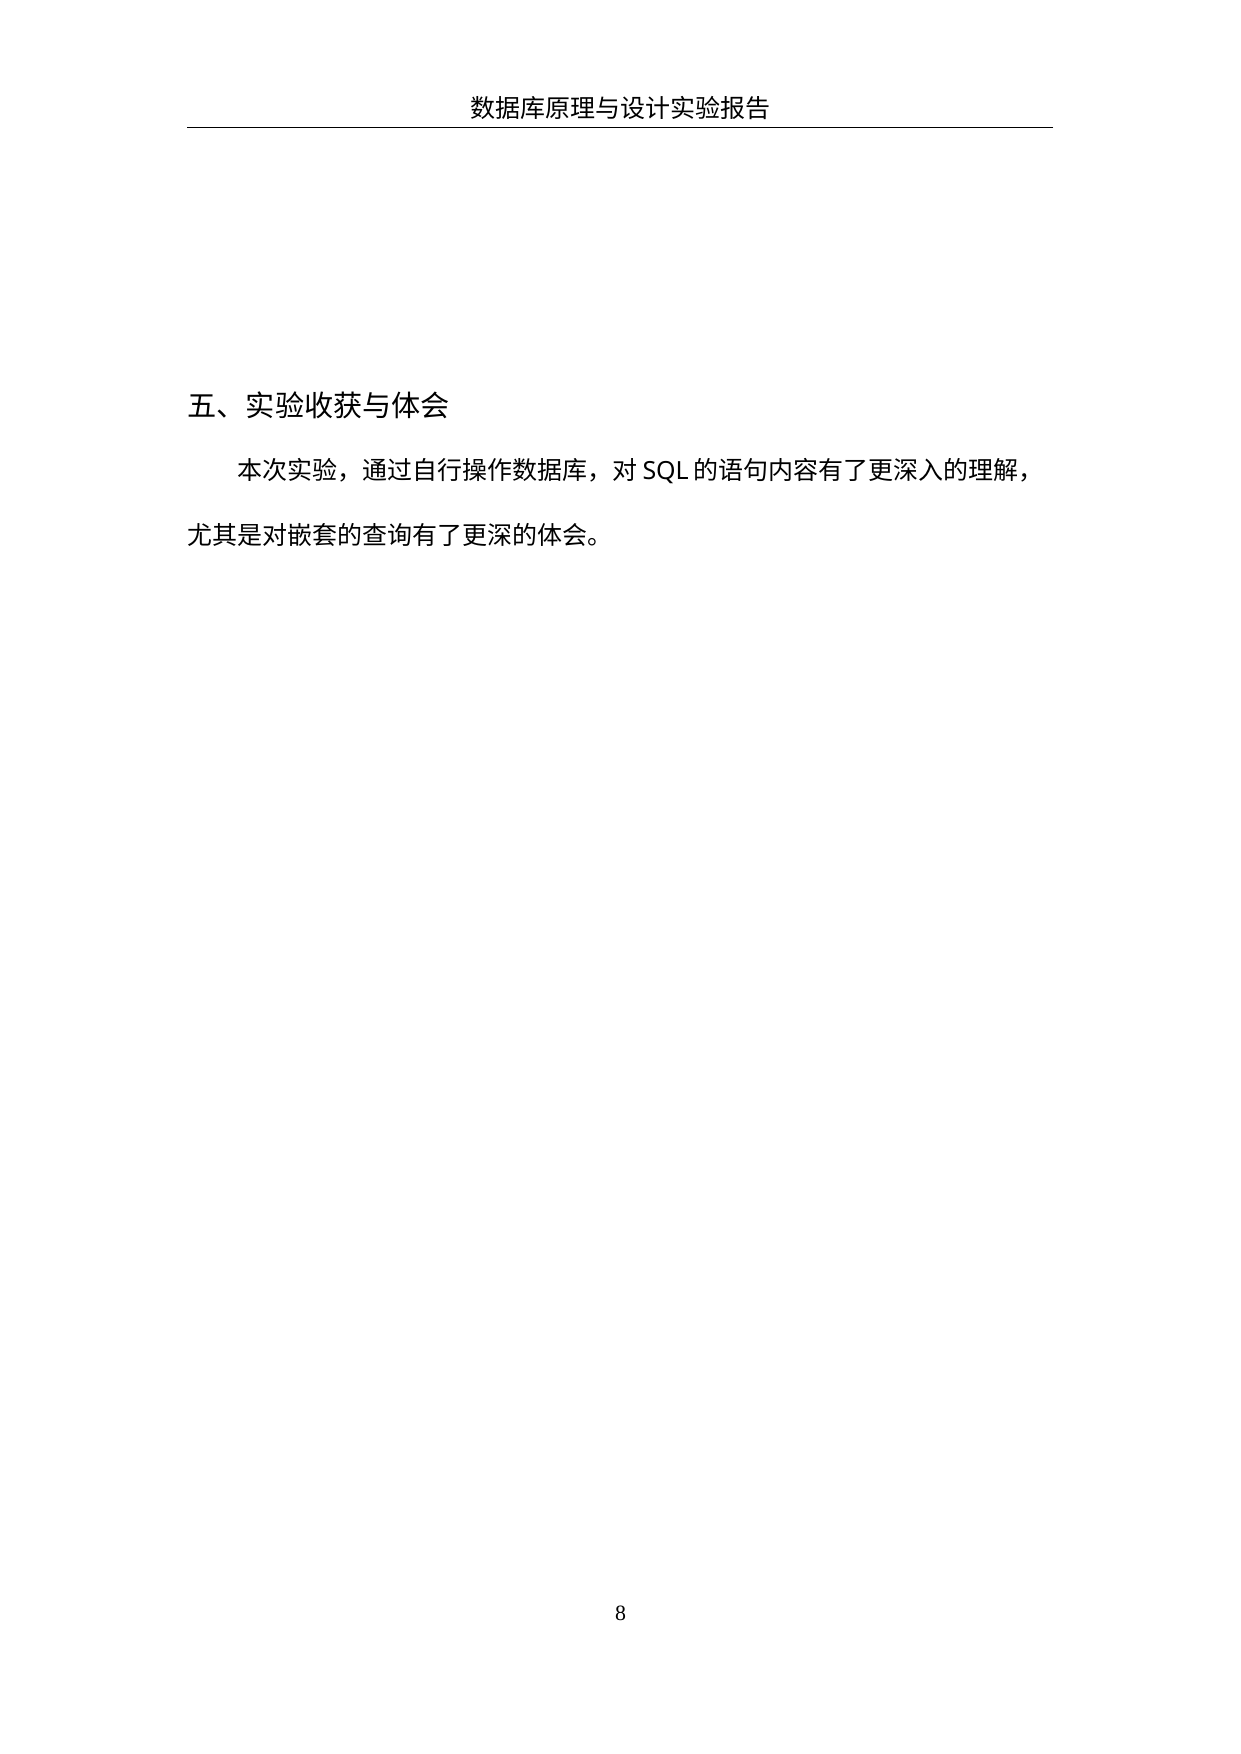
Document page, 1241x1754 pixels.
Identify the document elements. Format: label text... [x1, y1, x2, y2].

text 五、实验收获与体会 [187, 371, 1053, 436]
text 本次实验，通过自行操作数据库，对SQL的语句内容有了更深入的理解，尤其是对嵌套的查询有了更深的体会。 [187, 436, 1053, 566]
